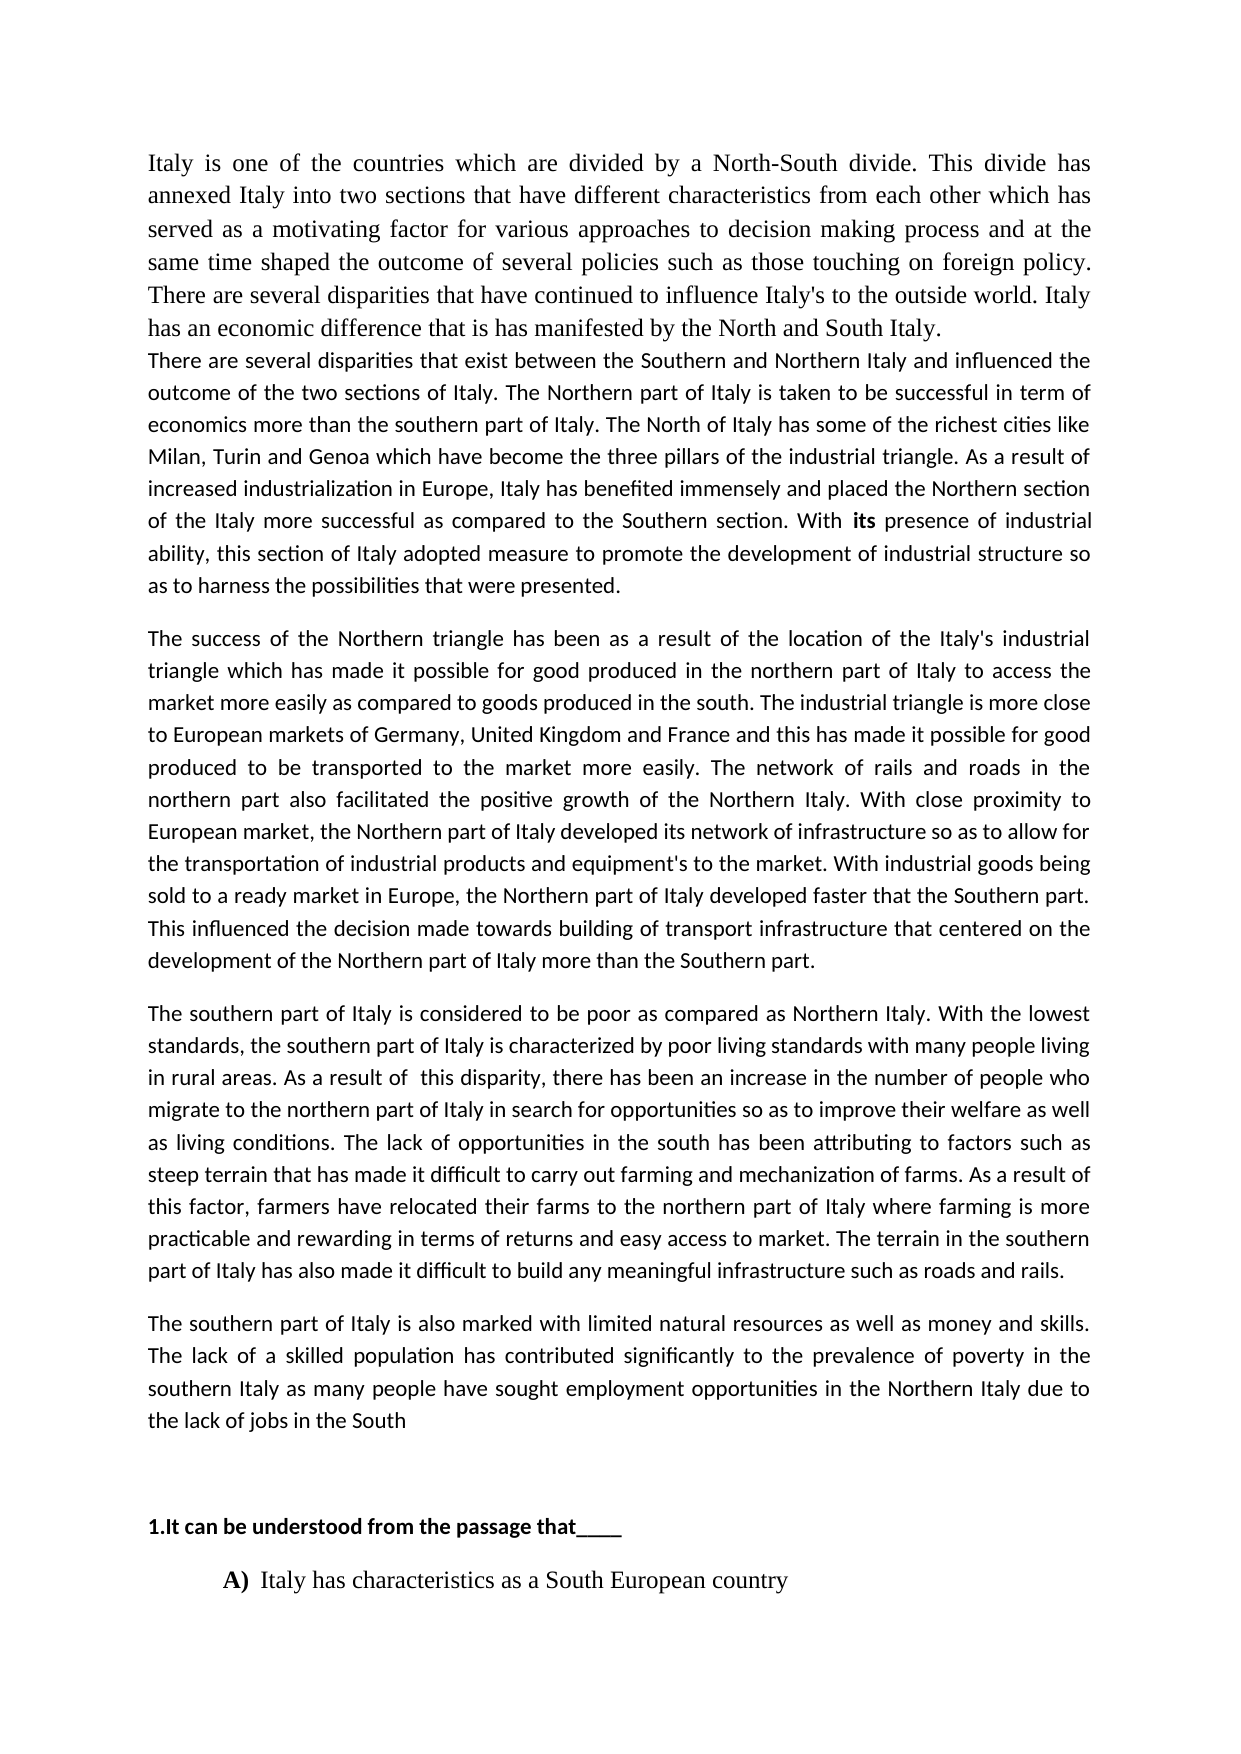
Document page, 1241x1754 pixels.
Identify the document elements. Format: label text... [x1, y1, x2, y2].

text There are several disparities that exist between the Southern and Northern Italy and influenced the outcome of the two sections of Italy. The Northern part of Italy is taken to be successful in term of economics more than the southern part of Italy. The North of Italy has some of the richest cities like Milan, Turin and Genoa which have become the three pillars of the industrial triangle. As a result of increased industrialization in Europe, Italy has benefited immensely and placed the Northern section of the Italy more successful as compared to the Southern section. With its presence of industrial ability, this section of Italy adopted measure to promote the development of industrial structure so as to harness the possibilities that were presented. [148, 346, 1093, 599]
list Italy has characteristics as a South European country [223, 1565, 1093, 1594]
text The southern part of Italy is considered to be poor as compared as Northern Italy. With the lowest standards, the southern part of Italy is characterized by poor living standards with many people living in rural areas. As a result of this disparity, there has been an increase in the number of people who migrate to the northern part of Italy in search for opportunities so as to improve their welfare as well as living conditions. The lack of opportunities in the south has been attributing to factors such as steep terrain that has made it difficult to carry out farming and mechanization of farms. As a result of this factor, farmers have relocated their farms to the northern part of Italy where farming is more practicable and rewarding in terms of returns and easy access to market. The terrain in the southern part of Italy has also made it difficult to build any meaningful infrastructure such as roads and rails. [148, 999, 1093, 1284]
text The success of the Northern triangle has been as a result of the location of the Italy's industrial triangle which has made it possible for good produced in the northern part of Italy to access the market more easily as compared to goods produced in the south. The industrial triangle is more close to European markets of Germany, United Kingdom and France and this has made it possible for good produced to be transported to the market more easily. The network of rails and roads in the northern part also facilitated the positive growth of the Northern Italy. With close proximity to European market, the Northern part of Italy developed its network of infrastructure so as to allow for the transportation of industrial products and equipment's to the market. With industrial goods being sold to a ready market in Europe, the Northern part of Italy developed faster that the Southern part. This influenced the decision made towards building of transport infrastructure that centered on the development of the Northern part of Italy more than the Southern part. [148, 624, 1093, 974]
text Italy is one of the countries which are divided by a North-South divide. This divide has annexed Italy into two sections that have different characteristics from each other which has served as a motivating factor for various approaches to decision making process and at the same time shaped the outcome of several policies such as those touching on foreign policy. There are several disparities that have continued to influence Italy's to the outside world. Italy has an economic difference that is has manifested by the North and South Italy. [148, 148, 1093, 341]
text 1.It can be understood from the passage that____ [148, 1512, 1093, 1540]
text The southern part of Italy is also marked with limited natural resources as well as money and skills. The lack of a skilled population has contributed significantly to the prevalence of poverty in the southern Italy as many people have sought employment opportunities in the Northern Italy due to the lack of jobs in the South [148, 1309, 1093, 1434]
